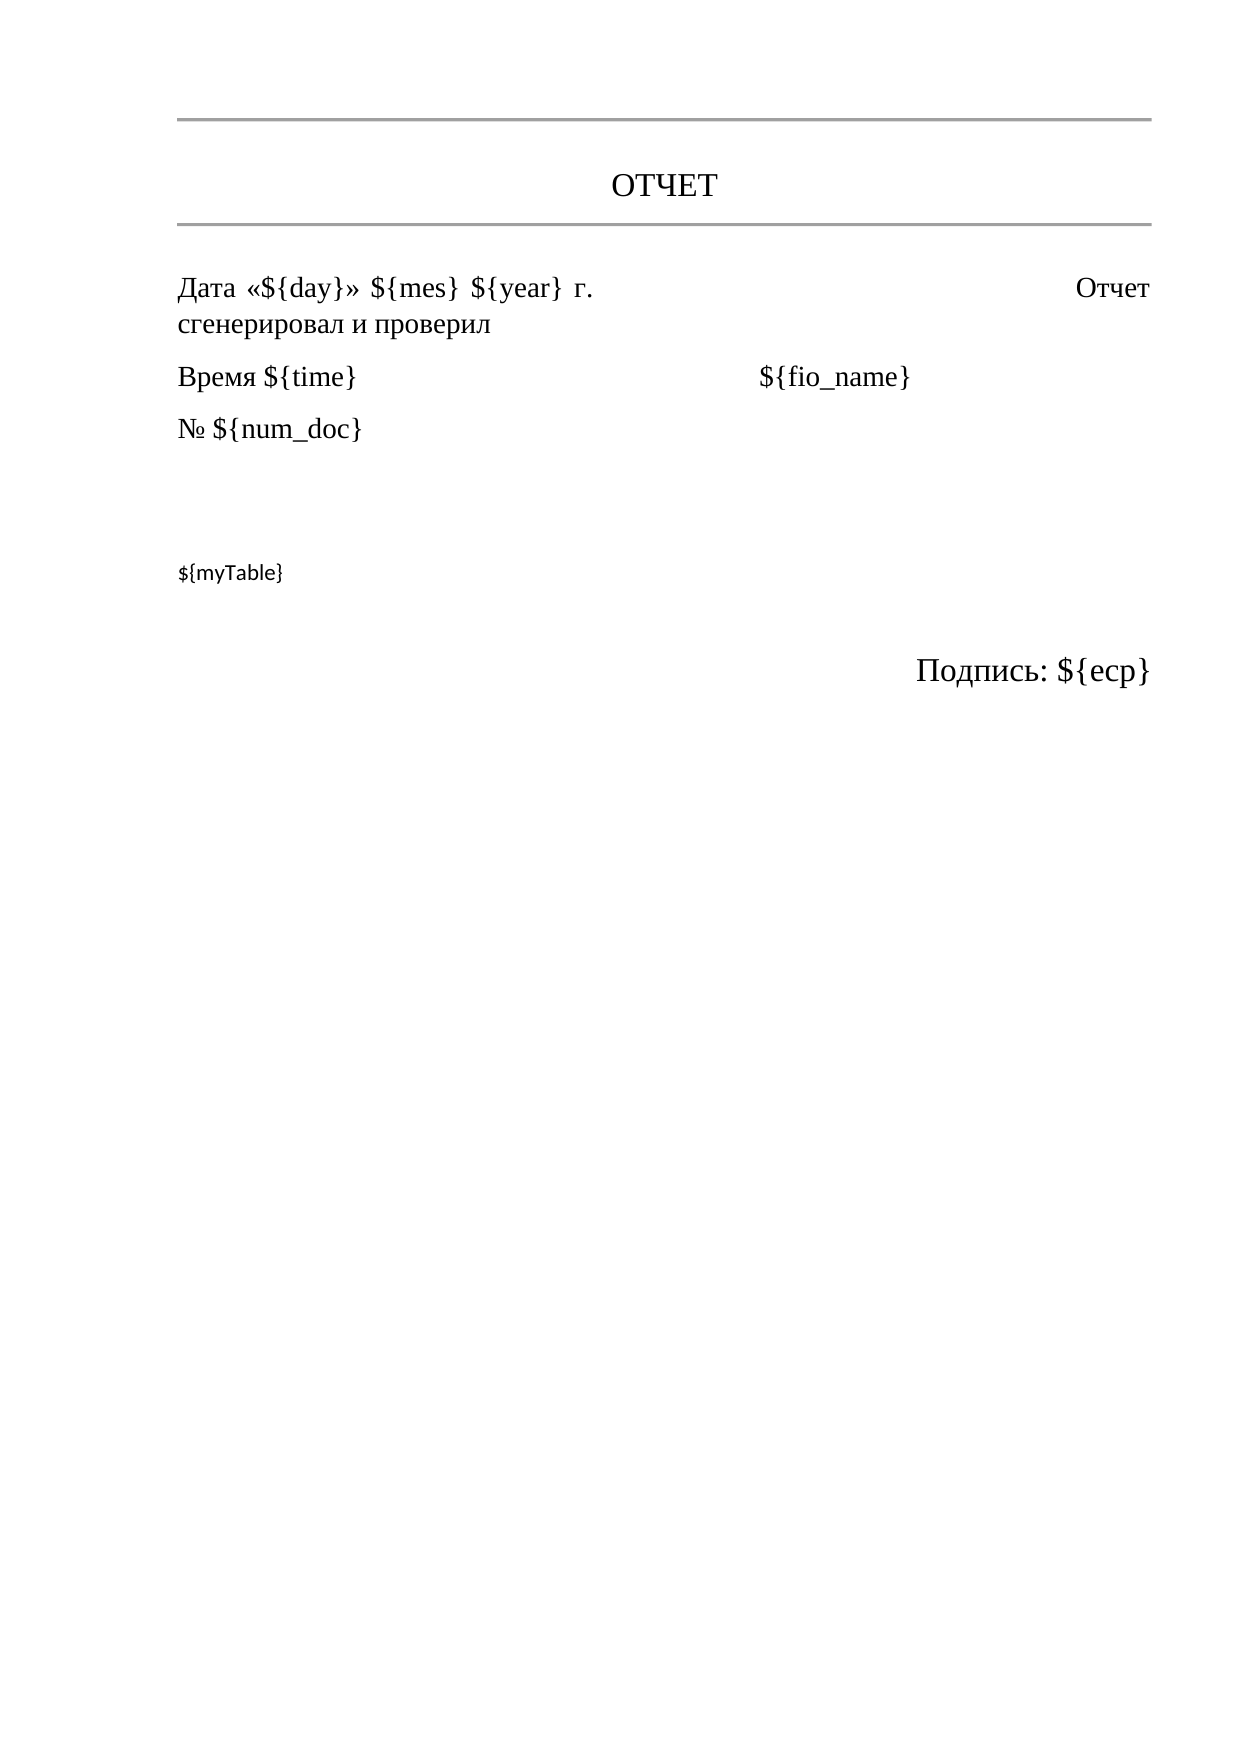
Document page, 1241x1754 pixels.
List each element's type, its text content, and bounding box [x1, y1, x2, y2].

text № ${num_doc} [177, 412, 1152, 445]
text Подпись: ${ecp} [177, 650, 1152, 688]
text Дата «${day}» ${mes} ${year} г. Отчет сгенерировал и проверил [177, 270, 1152, 339]
text Время ${time} ${fio_name} [177, 359, 1152, 392]
text ОТЧЕТ [177, 165, 1152, 203]
text ${myTable} [177, 558, 1152, 586]
